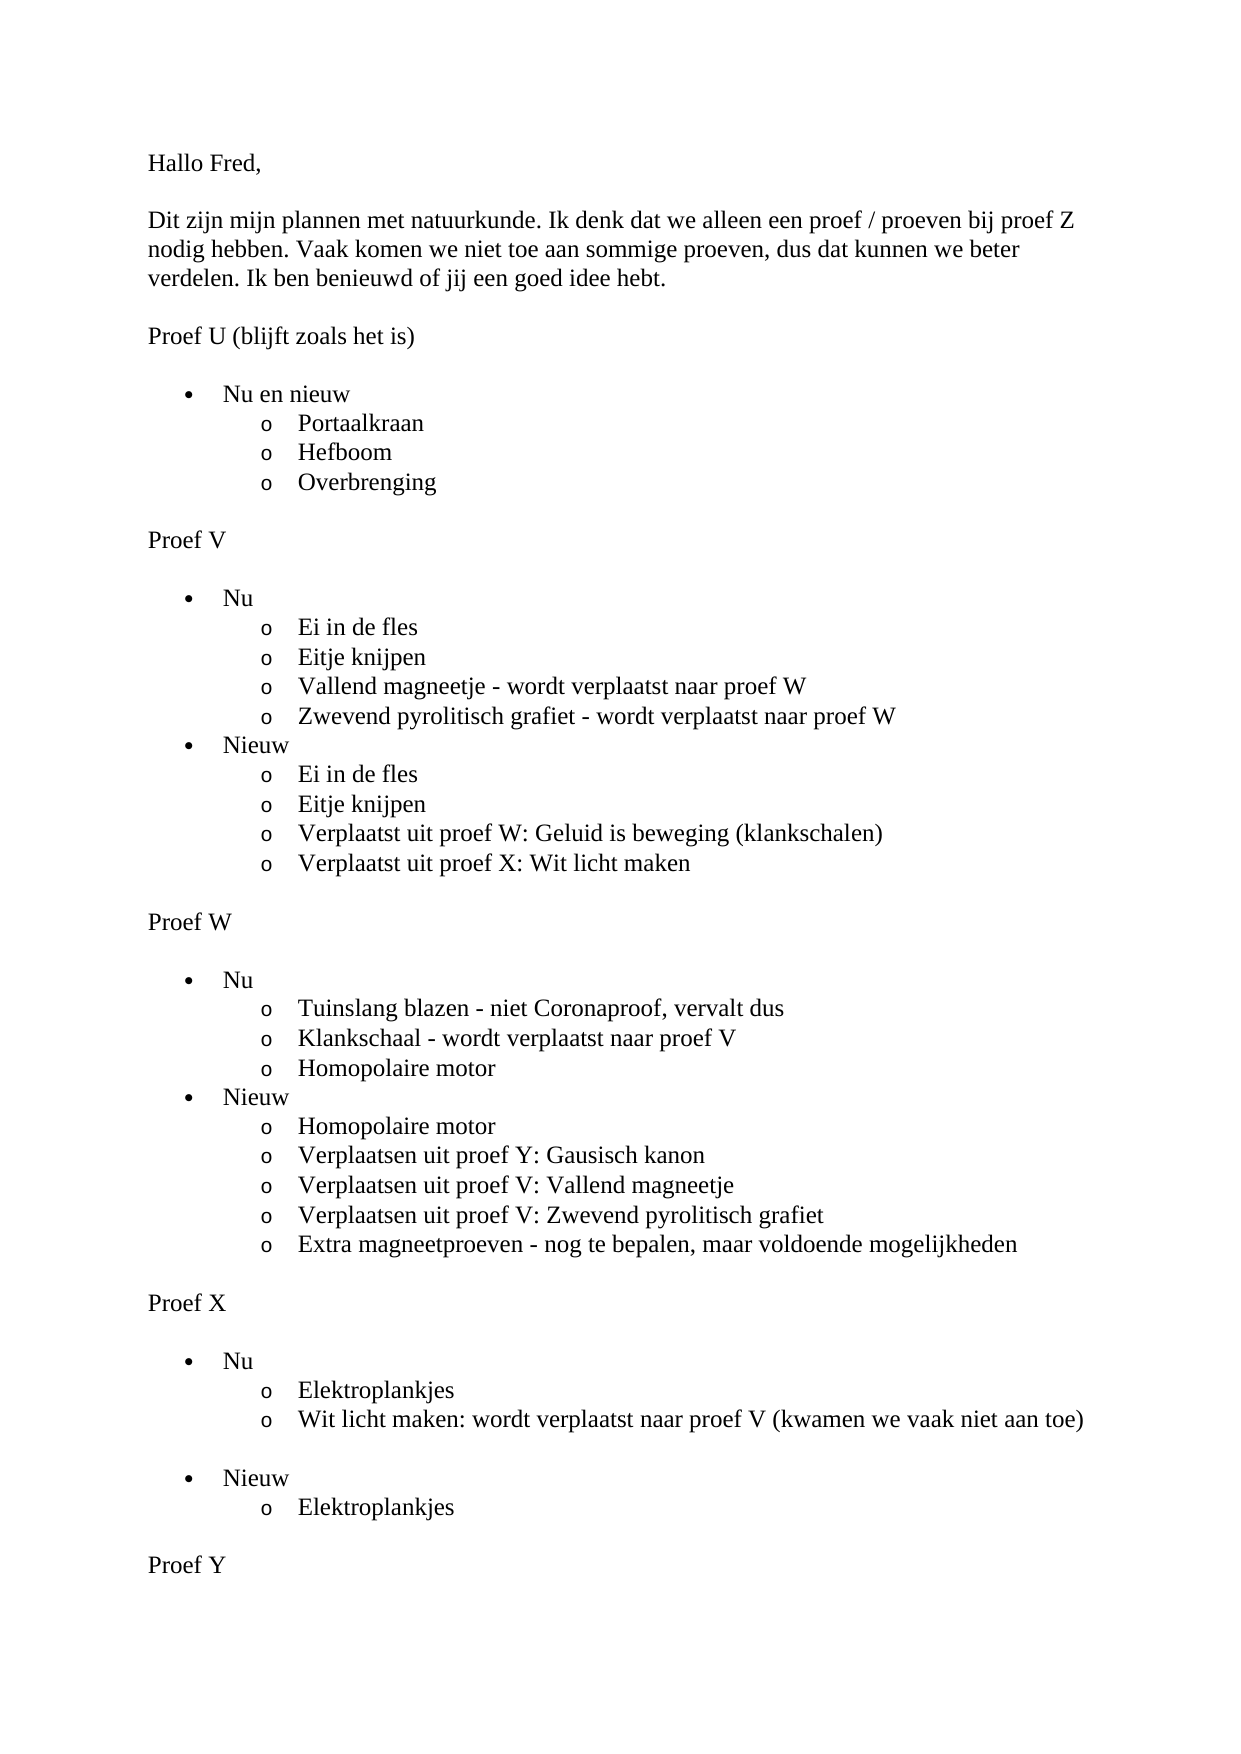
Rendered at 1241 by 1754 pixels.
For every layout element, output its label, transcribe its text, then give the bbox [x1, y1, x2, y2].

list Eitje knijpen [260, 642, 1093, 671]
text Proef Y [148, 1551, 1093, 1579]
list Eitje knijpen [260, 789, 1093, 818]
list Verplaatst uit proef X: Wit licht maken [260, 848, 1093, 878]
list Elektroplankjes [260, 1492, 1093, 1521]
list Vallend magneetje - wordt verplaatst naar proef W [260, 671, 1093, 701]
list Extra magneetproeven - nog te bepalen, maar voldoende mogelijkheden [260, 1229, 1093, 1259]
text Hallo Fred, [148, 148, 1093, 176]
list Klankschaal - wordt verplaatst naar proef V [260, 1023, 1093, 1053]
list Zwevend pyrolitisch grafiet - wordt verplaatst naar proef W [260, 701, 1093, 731]
list Verplaatsen uit proef V: Zwevend pyrolitisch grafiet [260, 1200, 1093, 1229]
list Ei in de fles [260, 759, 1093, 789]
list Nu [185, 1346, 1093, 1375]
list Portaalkraan [260, 408, 1093, 437]
list Elektroplankjes [260, 1375, 1093, 1404]
list Nieuw [185, 731, 1093, 759]
text Proef W [148, 907, 1093, 936]
list Nu [185, 965, 1093, 993]
list Wit licht maken: wordt verplaatst naar proef V (kwamen we vaak niet aan toe) [260, 1404, 1093, 1434]
text Proef U (blijft zoals het is) [148, 321, 1093, 350]
text Dit zijn mijn plannen met natuurkunde. Ik denk dat we alleen een proef / proeven bij proef Z nodig hebben. Vaak komen we niet toe aan sommige proeven, dus dat kunnen we beter verdelen. Ik ben benieuwd of jij een goed idee hebt. [148, 206, 1093, 292]
list Verplaatsen uit proef V: Vallend magneetje [260, 1170, 1093, 1200]
text Proef X [148, 1288, 1093, 1317]
list Hefboom [260, 437, 1093, 467]
list Verplaatsen uit proef Y: Gausisch kanon [260, 1141, 1093, 1170]
list Homopolaire motor [260, 1053, 1093, 1082]
list Tuinslang blazen - niet Coronaproof, vervalt dus [260, 993, 1093, 1023]
list Nu en nieuw [185, 379, 1093, 408]
list Nieuw [185, 1463, 1093, 1492]
list Ei in de fles [260, 612, 1093, 642]
list Nieuw [185, 1082, 1093, 1111]
text Proef V [148, 526, 1093, 554]
list Verplaatst uit proef W: Geluid is beweging (klankschalen) [260, 818, 1093, 848]
list Overbrenging [260, 467, 1093, 496]
list Homopolaire motor [260, 1111, 1093, 1141]
list Nu [185, 583, 1093, 612]
